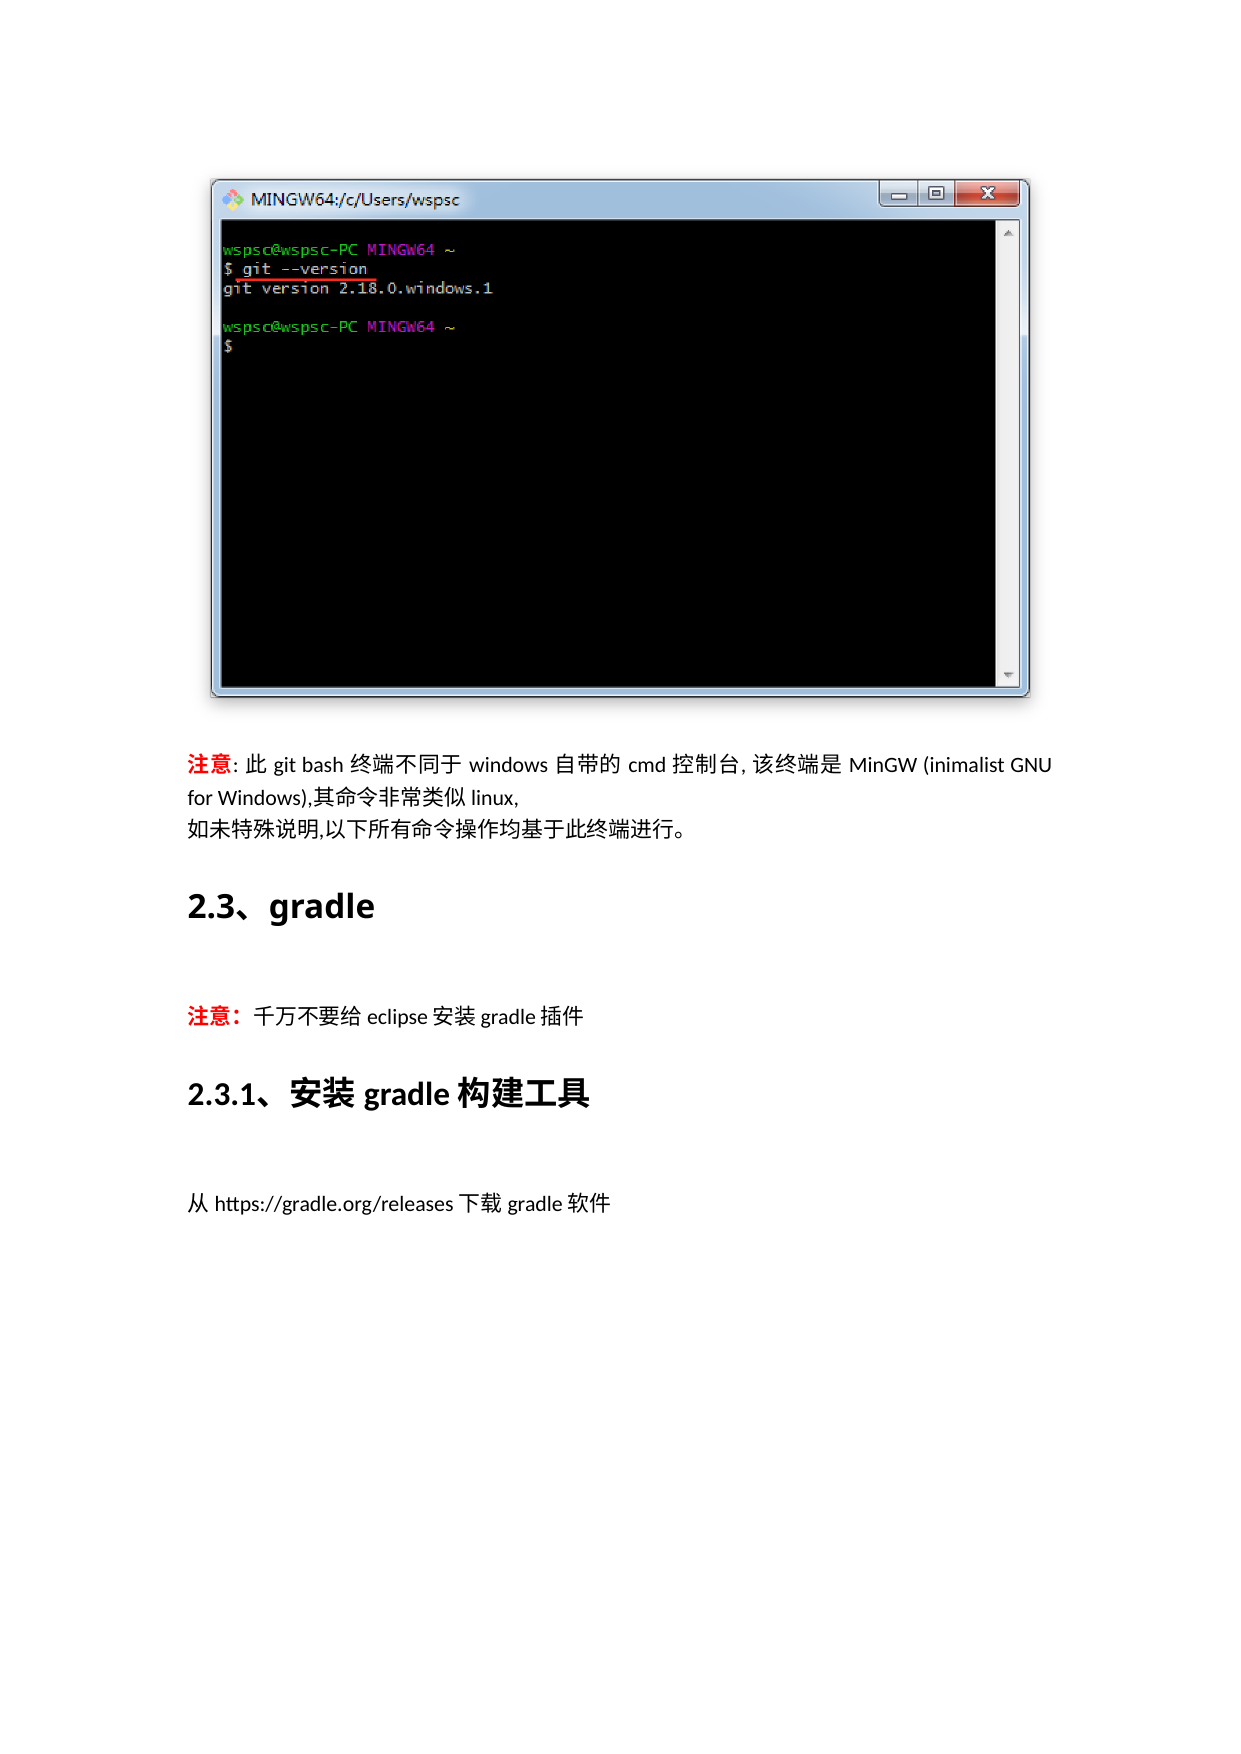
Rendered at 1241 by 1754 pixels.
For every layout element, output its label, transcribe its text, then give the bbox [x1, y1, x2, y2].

text 注意: 此 git bash 终端不同于 windows 自带的 cmd 控制台, 该终端是 MinGW (inimalist GNU for Windows),其命令非常类似 linux, [187, 747, 1053, 812]
text 如未特殊说明,以下所有命令操作均基于此终端进行。 [187, 812, 1053, 844]
picture [187, 162, 1053, 726]
subtitle 2.3.1、安装 gradle 构建工具 [187, 1058, 1053, 1123]
text 从 https://gradle.org/releases 下载 gradle 软件 [187, 1186, 1053, 1218]
subtitle 2.3、gradle [187, 872, 1053, 937]
text 注意：千万不要给eclipse安装gradle插件 [187, 999, 1053, 1031]
